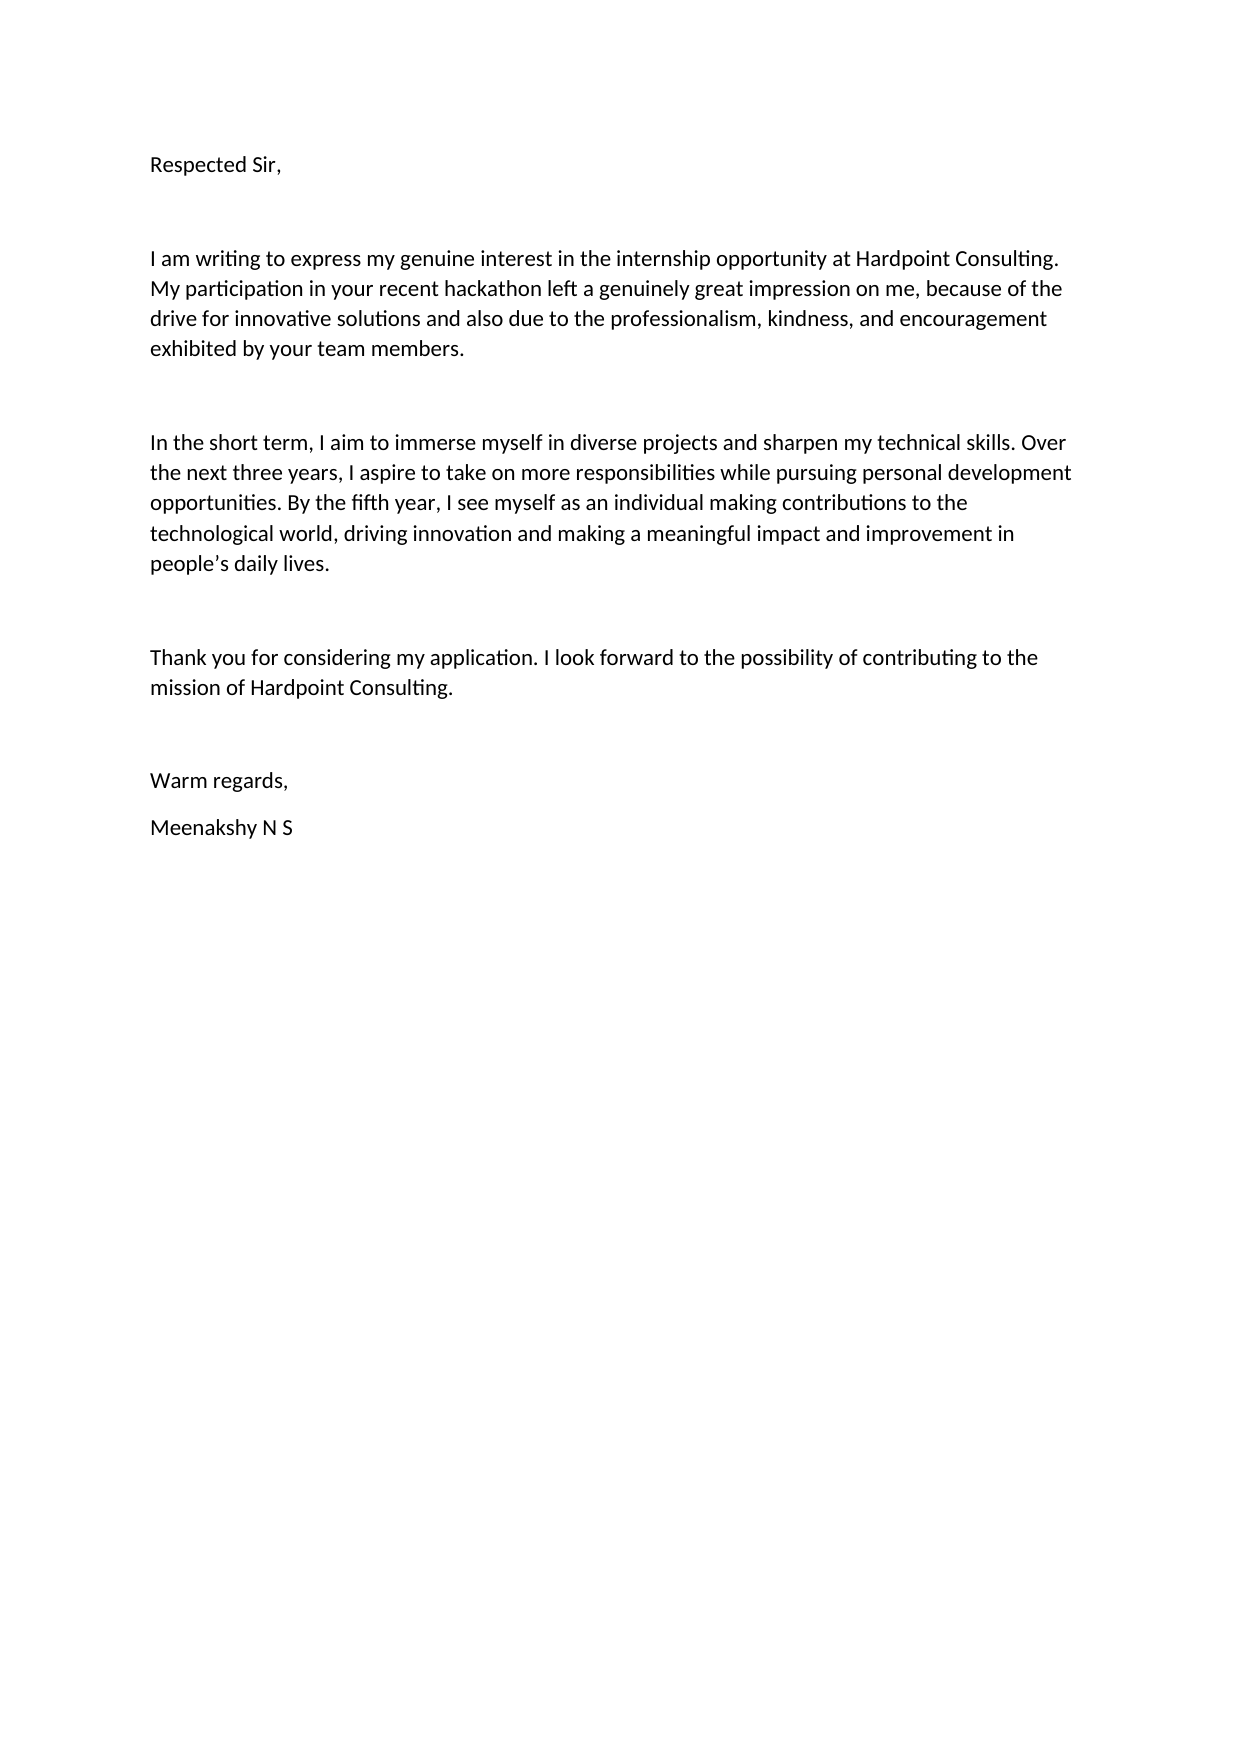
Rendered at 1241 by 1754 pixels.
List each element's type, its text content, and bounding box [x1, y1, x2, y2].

text Thank you for considering my application. I look forward to the possibility of contributing to the mission of Hardpoint Consulting. [150, 643, 1090, 701]
text Respected Sir, [150, 150, 1090, 178]
text In the short term, I aim to immerse myself in diverse projects and sharpen my technical skills. Over the next three years, I aspire to take on more responsibilities while pursuing personal development opportunities. By the fifth year, I see myself as an individual making contributions to the technological world, driving innovation and making a meaningful impact and improvement in people’s daily lives. [150, 428, 1090, 577]
text Meenakshy N S [150, 813, 1090, 842]
text I am writing to express my genuine interest in the internship opportunity at Hardpoint Consulting. My participation in your recent hackathon left a genuinely great impression on me, because of the drive for innovative solutions and also due to the professionalism, kindness, and encouragement exhibited by your team members. [150, 244, 1090, 362]
text Warm regards, [150, 767, 1090, 795]
